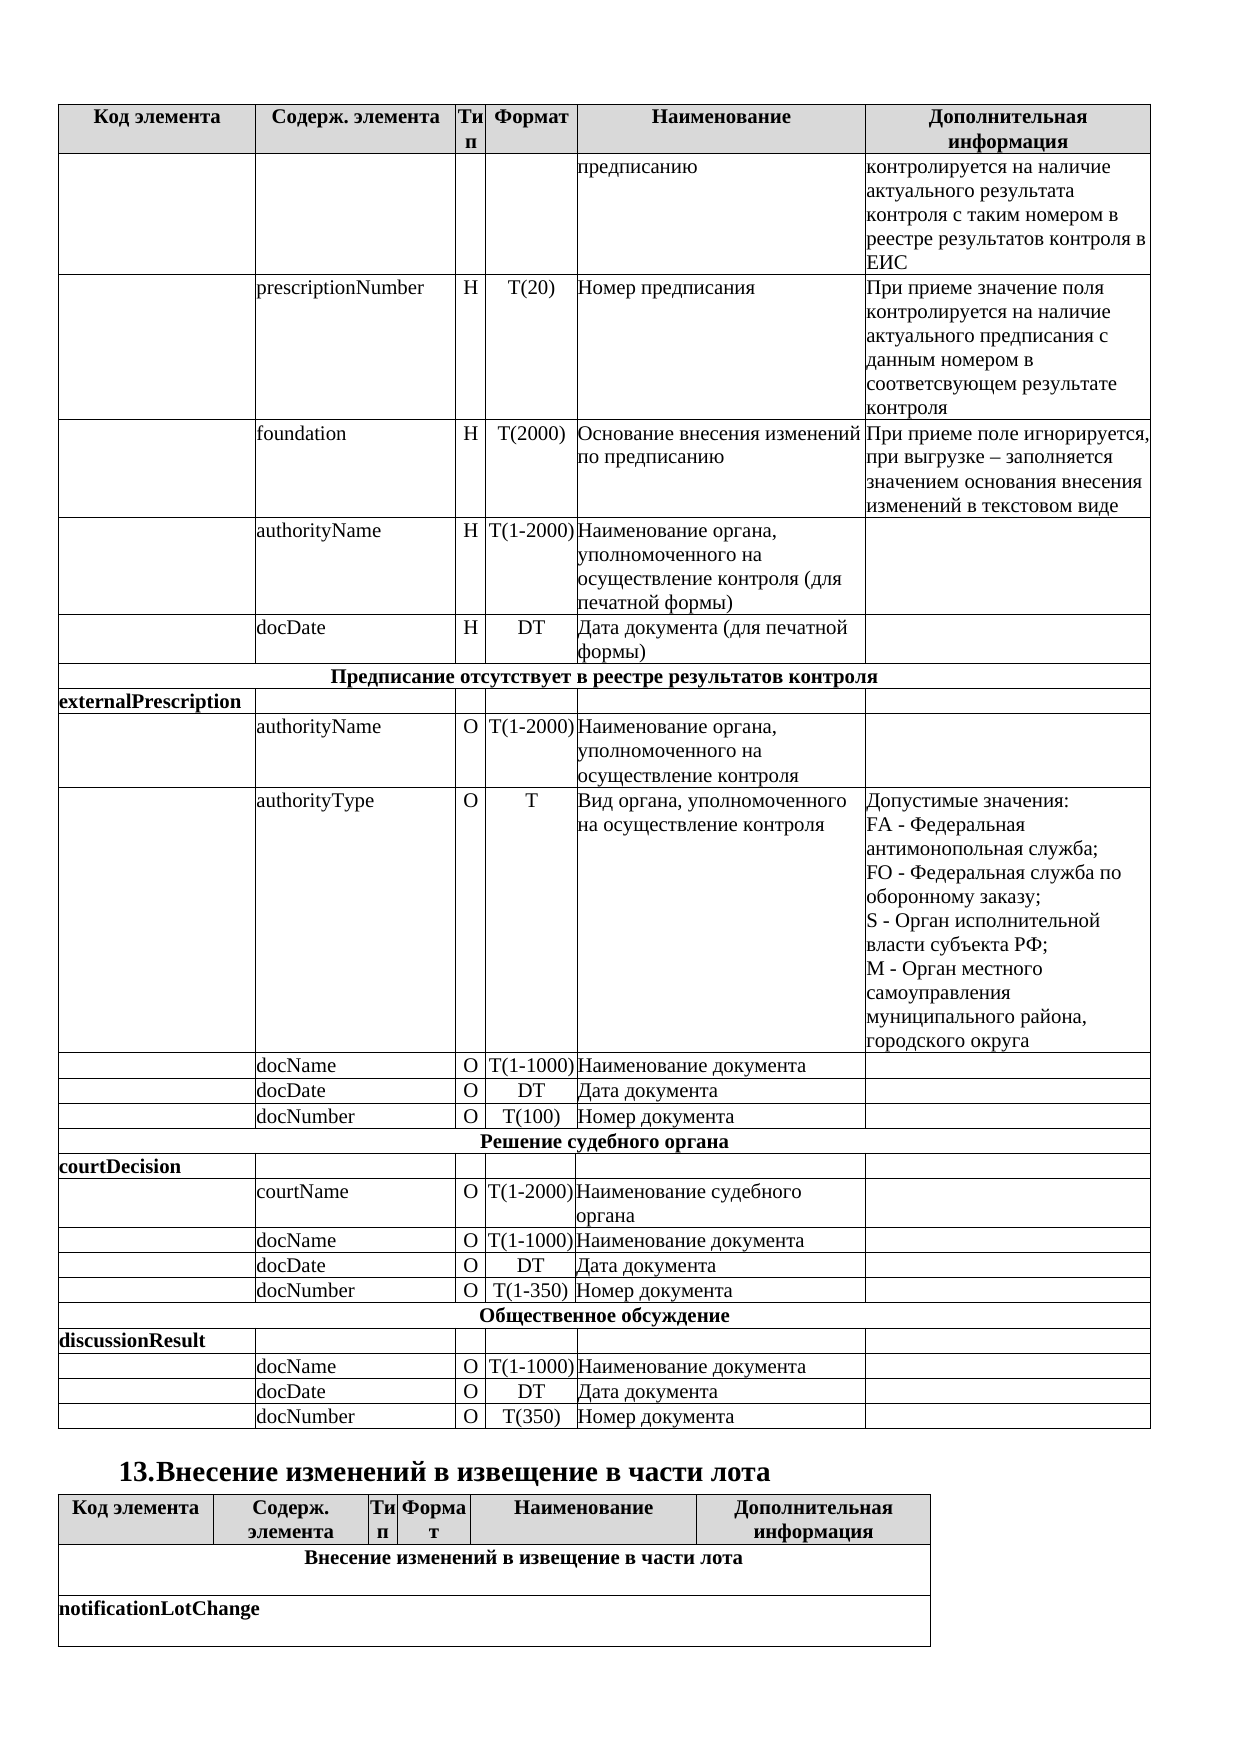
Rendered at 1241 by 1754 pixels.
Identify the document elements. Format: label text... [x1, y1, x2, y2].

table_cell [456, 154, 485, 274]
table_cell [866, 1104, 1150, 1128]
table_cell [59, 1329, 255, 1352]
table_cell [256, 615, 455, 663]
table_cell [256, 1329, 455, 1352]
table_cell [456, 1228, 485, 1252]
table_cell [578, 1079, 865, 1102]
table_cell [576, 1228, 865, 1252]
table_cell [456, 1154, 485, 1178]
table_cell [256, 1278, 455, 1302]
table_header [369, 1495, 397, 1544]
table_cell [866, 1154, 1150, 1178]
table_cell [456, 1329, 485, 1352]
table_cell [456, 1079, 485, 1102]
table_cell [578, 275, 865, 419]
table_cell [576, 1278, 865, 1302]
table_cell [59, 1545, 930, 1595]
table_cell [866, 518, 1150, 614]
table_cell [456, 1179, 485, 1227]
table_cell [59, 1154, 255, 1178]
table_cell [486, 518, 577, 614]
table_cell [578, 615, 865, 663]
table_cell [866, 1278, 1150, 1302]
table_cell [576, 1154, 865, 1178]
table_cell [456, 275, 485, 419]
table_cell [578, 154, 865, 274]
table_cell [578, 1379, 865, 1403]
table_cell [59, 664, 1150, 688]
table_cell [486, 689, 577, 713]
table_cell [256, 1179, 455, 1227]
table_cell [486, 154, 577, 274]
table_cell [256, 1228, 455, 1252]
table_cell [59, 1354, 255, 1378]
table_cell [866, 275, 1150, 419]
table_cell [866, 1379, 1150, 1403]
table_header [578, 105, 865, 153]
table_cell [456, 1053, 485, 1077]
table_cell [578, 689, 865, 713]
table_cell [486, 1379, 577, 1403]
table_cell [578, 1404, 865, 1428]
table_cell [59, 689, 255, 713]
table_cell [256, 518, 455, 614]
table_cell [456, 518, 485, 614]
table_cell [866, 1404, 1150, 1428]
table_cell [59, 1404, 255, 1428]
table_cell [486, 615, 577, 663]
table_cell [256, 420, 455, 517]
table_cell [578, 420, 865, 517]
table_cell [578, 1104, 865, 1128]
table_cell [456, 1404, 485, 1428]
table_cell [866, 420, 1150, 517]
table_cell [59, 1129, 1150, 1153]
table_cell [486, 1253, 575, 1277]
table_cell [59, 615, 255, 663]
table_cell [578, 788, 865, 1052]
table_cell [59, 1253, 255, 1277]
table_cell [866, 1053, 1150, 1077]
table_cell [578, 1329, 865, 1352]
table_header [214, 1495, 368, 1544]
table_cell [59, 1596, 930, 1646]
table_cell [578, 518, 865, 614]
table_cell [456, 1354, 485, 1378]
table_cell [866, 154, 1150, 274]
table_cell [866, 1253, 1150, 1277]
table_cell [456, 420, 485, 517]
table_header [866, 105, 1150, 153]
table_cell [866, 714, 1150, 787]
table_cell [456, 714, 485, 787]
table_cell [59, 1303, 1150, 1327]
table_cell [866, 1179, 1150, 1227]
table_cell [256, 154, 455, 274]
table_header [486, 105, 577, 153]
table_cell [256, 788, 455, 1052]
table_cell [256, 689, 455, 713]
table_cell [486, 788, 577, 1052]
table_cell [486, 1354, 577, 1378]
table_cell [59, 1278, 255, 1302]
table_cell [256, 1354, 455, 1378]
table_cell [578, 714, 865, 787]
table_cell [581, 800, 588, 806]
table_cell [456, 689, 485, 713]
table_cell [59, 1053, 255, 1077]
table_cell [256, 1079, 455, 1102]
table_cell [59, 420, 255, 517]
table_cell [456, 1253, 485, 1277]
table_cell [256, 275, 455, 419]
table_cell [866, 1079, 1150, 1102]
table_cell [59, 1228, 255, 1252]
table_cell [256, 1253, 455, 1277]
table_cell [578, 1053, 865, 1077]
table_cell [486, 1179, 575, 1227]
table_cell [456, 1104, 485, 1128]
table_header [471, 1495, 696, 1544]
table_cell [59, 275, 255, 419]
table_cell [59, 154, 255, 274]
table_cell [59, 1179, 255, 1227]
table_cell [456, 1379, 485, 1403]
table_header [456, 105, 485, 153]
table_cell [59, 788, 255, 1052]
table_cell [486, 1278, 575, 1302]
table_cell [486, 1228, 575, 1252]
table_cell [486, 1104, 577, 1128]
subtitle Внесение изменений в извещение в части лота [118, 1454, 1152, 1487]
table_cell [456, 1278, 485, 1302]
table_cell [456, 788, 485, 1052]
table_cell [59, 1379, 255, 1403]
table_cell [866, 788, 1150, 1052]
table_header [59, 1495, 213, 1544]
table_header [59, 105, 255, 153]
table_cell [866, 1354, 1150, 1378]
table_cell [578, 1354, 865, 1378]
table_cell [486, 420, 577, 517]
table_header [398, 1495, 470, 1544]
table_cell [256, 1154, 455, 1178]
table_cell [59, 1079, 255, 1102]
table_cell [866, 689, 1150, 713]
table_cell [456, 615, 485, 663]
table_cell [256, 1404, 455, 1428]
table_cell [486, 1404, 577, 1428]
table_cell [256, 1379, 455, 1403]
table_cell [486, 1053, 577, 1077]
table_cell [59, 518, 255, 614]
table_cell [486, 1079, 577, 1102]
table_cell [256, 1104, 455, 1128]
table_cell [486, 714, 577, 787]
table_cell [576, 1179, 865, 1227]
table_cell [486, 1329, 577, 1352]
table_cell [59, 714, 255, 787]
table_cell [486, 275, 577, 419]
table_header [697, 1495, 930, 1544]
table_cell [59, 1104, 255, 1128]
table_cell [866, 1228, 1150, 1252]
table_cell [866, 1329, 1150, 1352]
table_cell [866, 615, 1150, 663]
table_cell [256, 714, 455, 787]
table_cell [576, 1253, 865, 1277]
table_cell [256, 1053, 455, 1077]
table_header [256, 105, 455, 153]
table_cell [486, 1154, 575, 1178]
